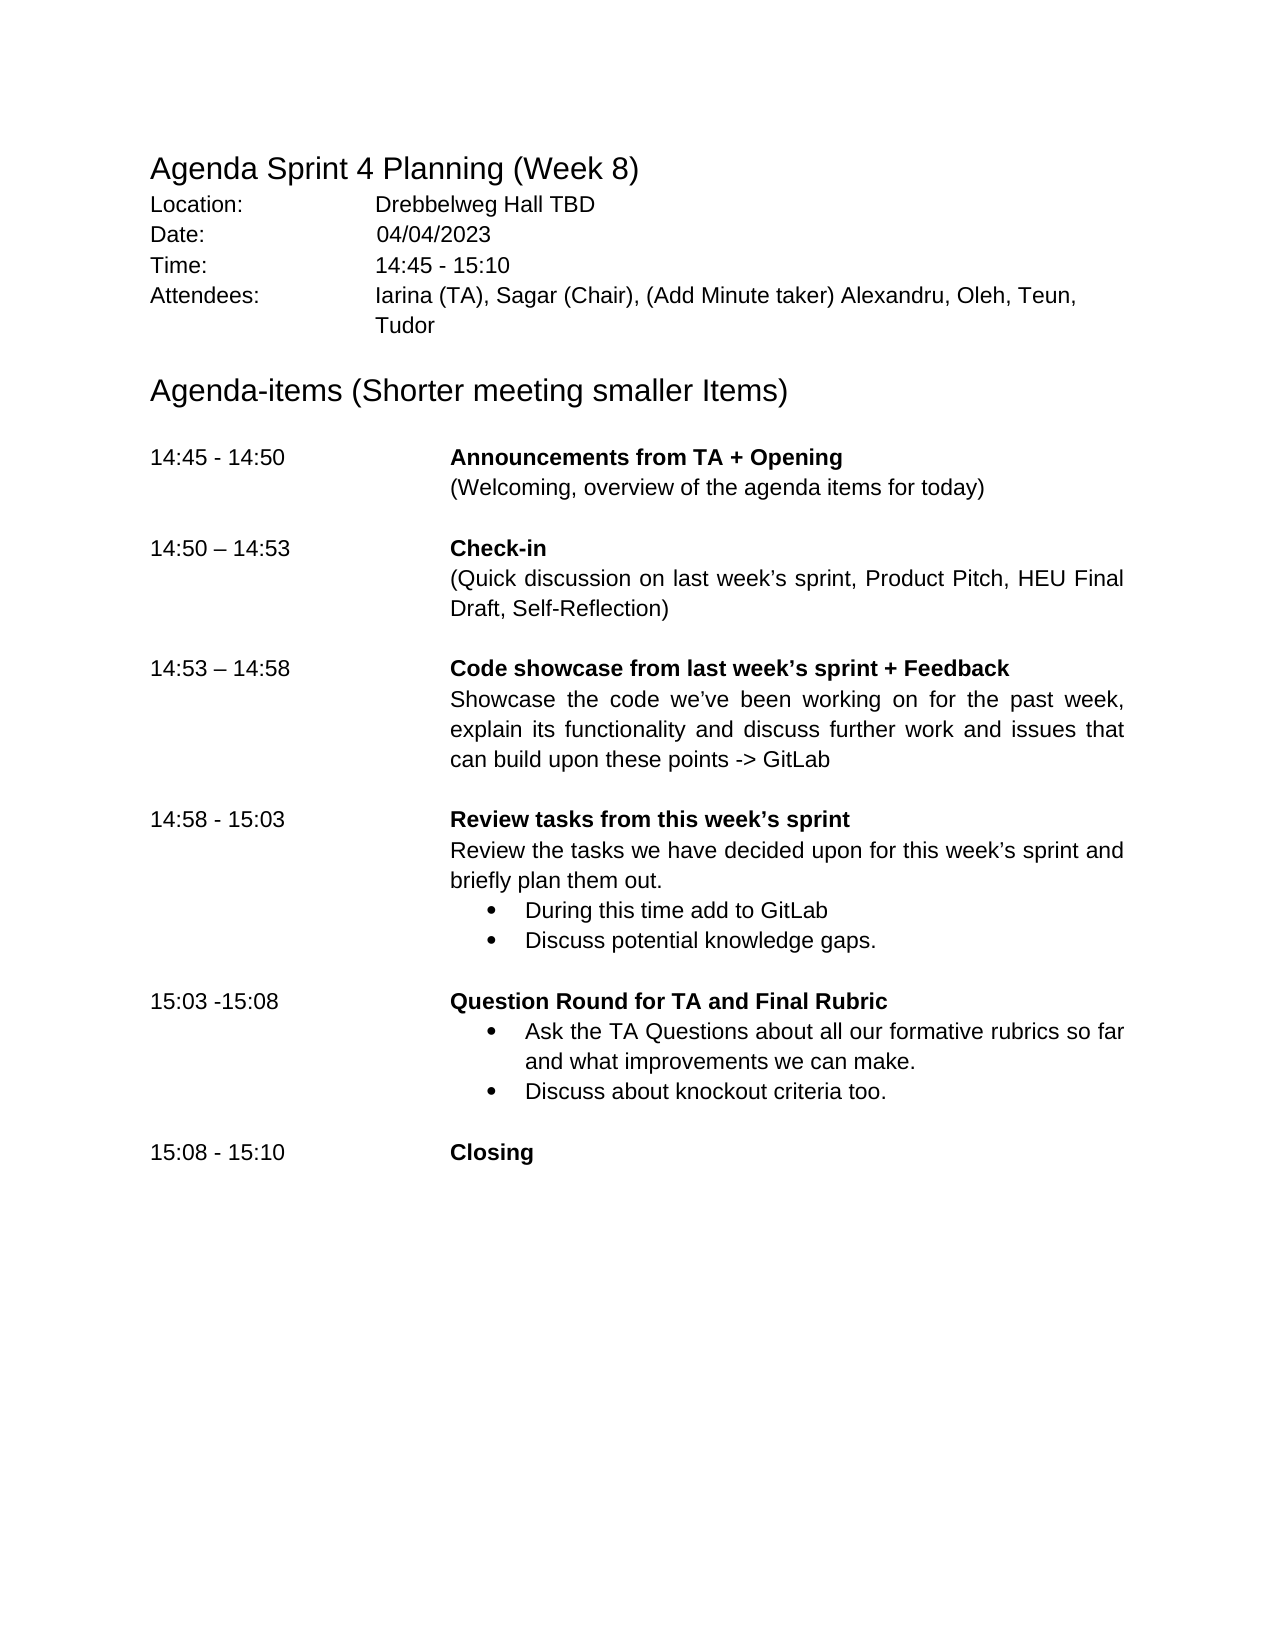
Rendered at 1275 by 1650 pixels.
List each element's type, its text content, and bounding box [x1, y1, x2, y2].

text 14:58 - 15:03 Review tasks from this week’s sprint [150, 806, 1125, 833]
list Ask the TA Questions about all our formative rubrics so far and what improvements we can make. [487, 1018, 1125, 1074]
text (Welcoming, overview of the agenda items for today) [150, 474, 1125, 501]
text 14:53 – 14:58 Code showcase from last week’s sprint + Feedback [150, 655, 1125, 682]
list Discuss about knockout criteria too. [487, 1078, 1125, 1105]
text Agenda Sprint 4 Planning (Week 8) [150, 150, 1125, 186]
text 14:45 - 14:50 Announcements from TA + Opening [150, 444, 1125, 470]
text Tudor [300, 312, 1125, 338]
list During this time add to GitLab [487, 897, 1125, 923]
text (Quick discussion on last week’s sprint, Product Pitch, HEU Final Draft, Self-Reflection) [450, 565, 1125, 621]
list Discuss potential knowledge gaps. [487, 927, 1125, 954]
text 14:50 – 14:53 Check-in [150, 534, 1125, 561]
text Agenda-items (Shorter meeting smaller Items) [150, 372, 1125, 408]
text Showcase the code we’ve been working on for the past week, explain its functionality and discuss further work and issues that can build upon these points -> GitLab [450, 686, 1125, 772]
text 15:08 - 15:10 Closing [150, 1139, 1125, 1165]
text Attendees: Iarina (TA), Sagar (Chair), (Add Minute taker) Alexandru, Oleh, Teun, [150, 282, 1125, 308]
text Time: 14:45 - 15:10 [150, 252, 1125, 278]
text 15:03 -15:08 Question Round for TA and Final Rubric [150, 988, 1125, 1014]
text Review the tasks we have decided upon for this week’s sprint and briefly plan them out. [450, 837, 1125, 893]
text Date: 04/04/2023 [150, 221, 1125, 248]
text Location: Drebbelweg Hall TBD [150, 191, 1125, 218]
